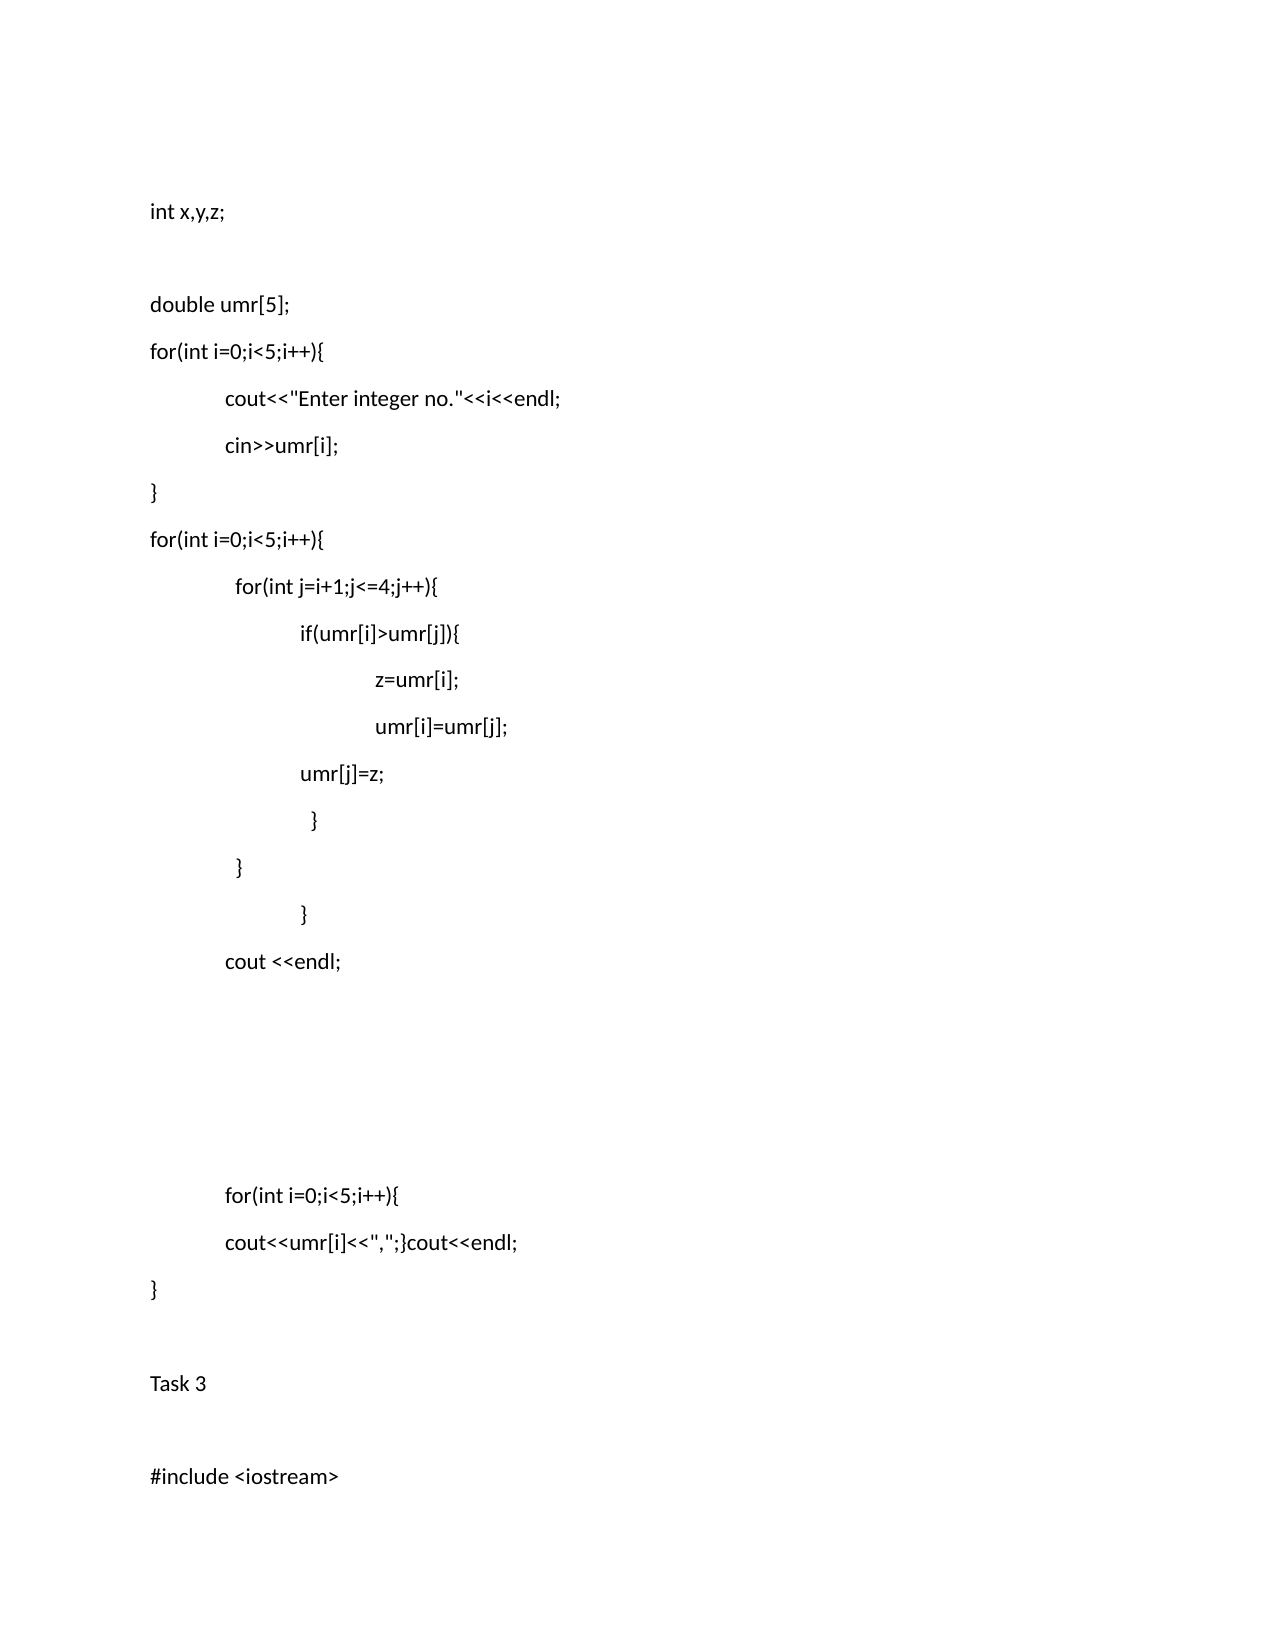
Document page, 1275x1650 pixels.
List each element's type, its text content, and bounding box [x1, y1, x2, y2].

text } [150, 478, 1125, 506]
text umr[i]=umr[j]; [150, 712, 1125, 741]
text int x,y,z; [150, 197, 1125, 225]
text } [150, 853, 1125, 881]
text if(umr[i]>umr[j]){ [150, 619, 1125, 647]
text Task 3 [150, 1369, 1125, 1397]
text for(int i=0;i<5;i++){ [150, 1181, 1125, 1209]
text for(int i=0;i<5;i++){ [150, 337, 1125, 366]
text for(int i=0;i<5;i++){ [150, 525, 1125, 553]
text for(int j=i+1;j<=4;j++){ [150, 572, 1125, 600]
text } [150, 806, 1125, 834]
text #include <iostream> [150, 1462, 1125, 1491]
text } [150, 1275, 1125, 1303]
text z=umr[i]; [150, 666, 1125, 694]
text umr[j]=z; [150, 759, 1125, 787]
text cout <<endl; [150, 947, 1125, 975]
text double umr[5]; [150, 291, 1125, 319]
text cout<<"Enter integer no."<<i<<endl; [150, 384, 1125, 412]
text } [150, 900, 1125, 928]
text cin>>umr[i]; [150, 431, 1125, 459]
text cout<<umr[i]<<",";}cout<<endl; [150, 1228, 1125, 1256]
